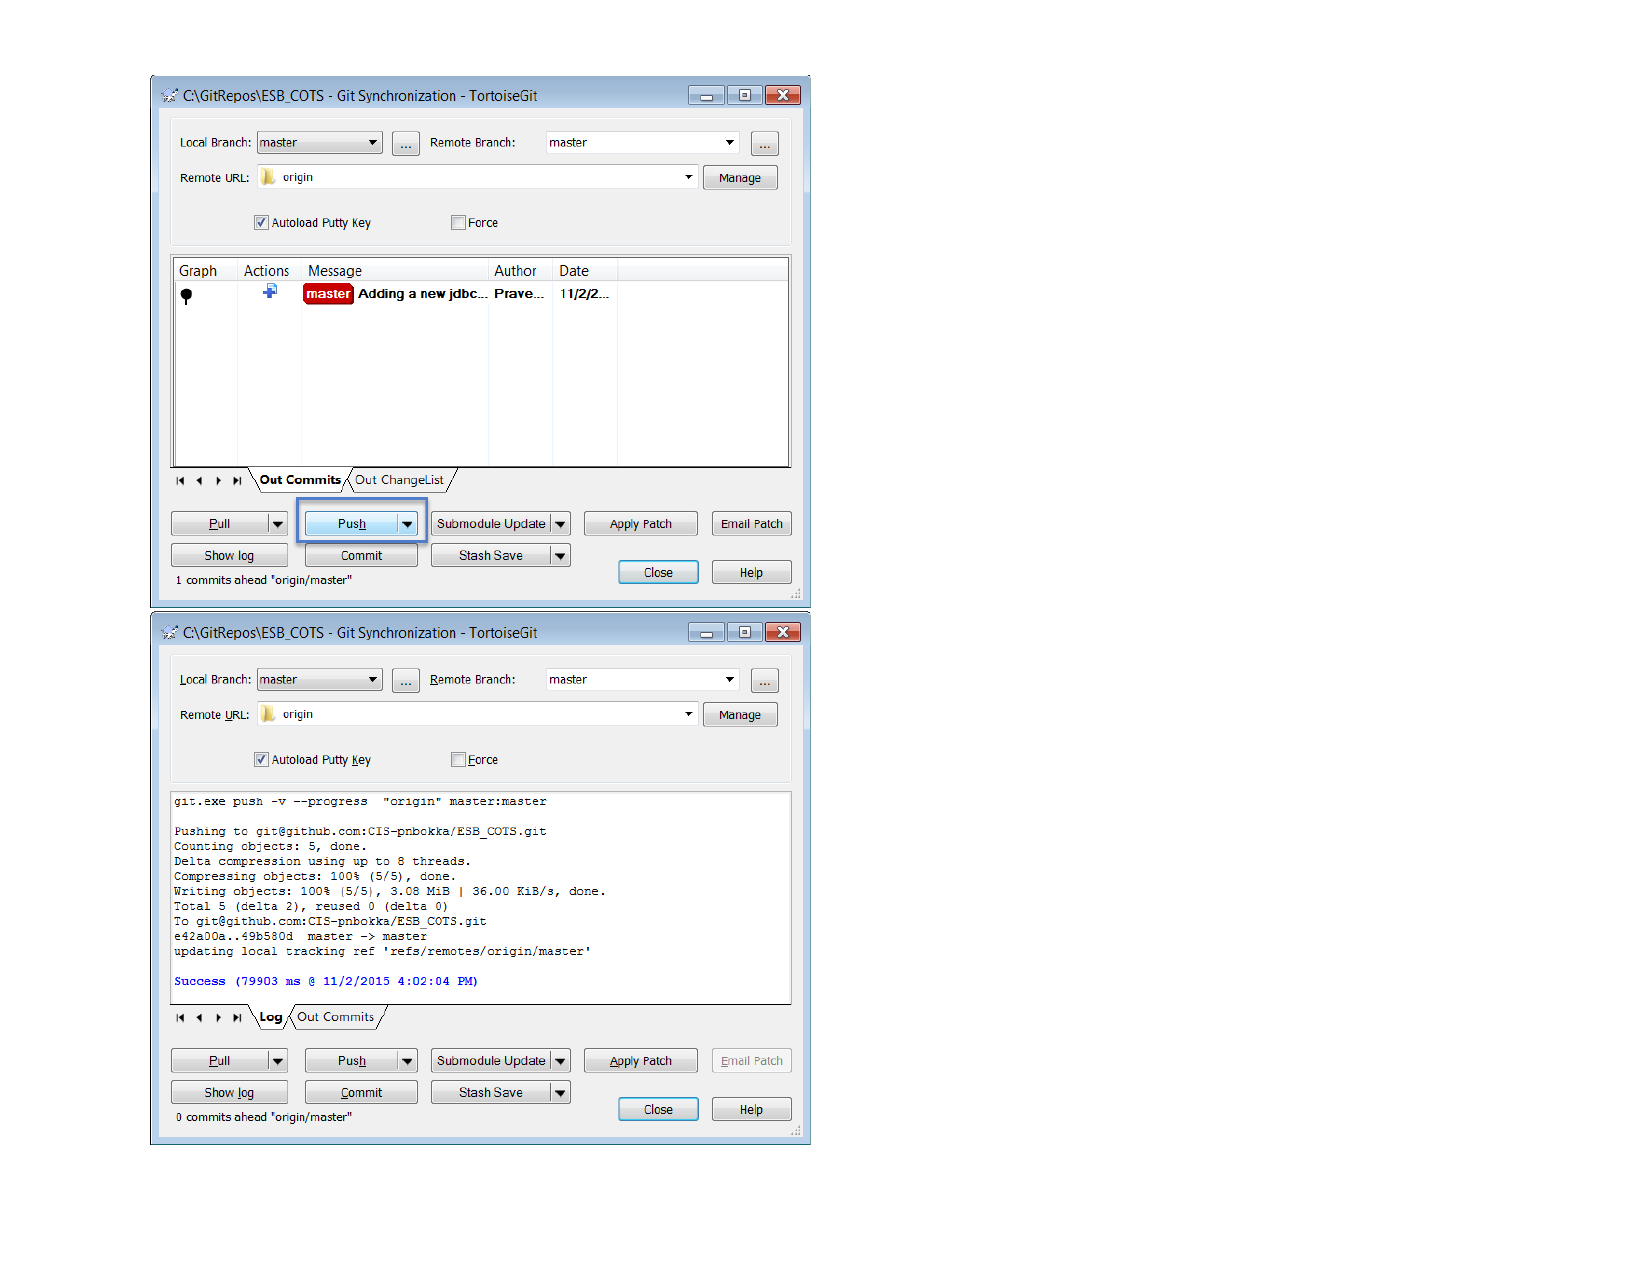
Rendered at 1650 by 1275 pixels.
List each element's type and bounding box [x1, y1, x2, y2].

picture [150, 75, 811, 608]
picture [150, 611, 811, 1145]
